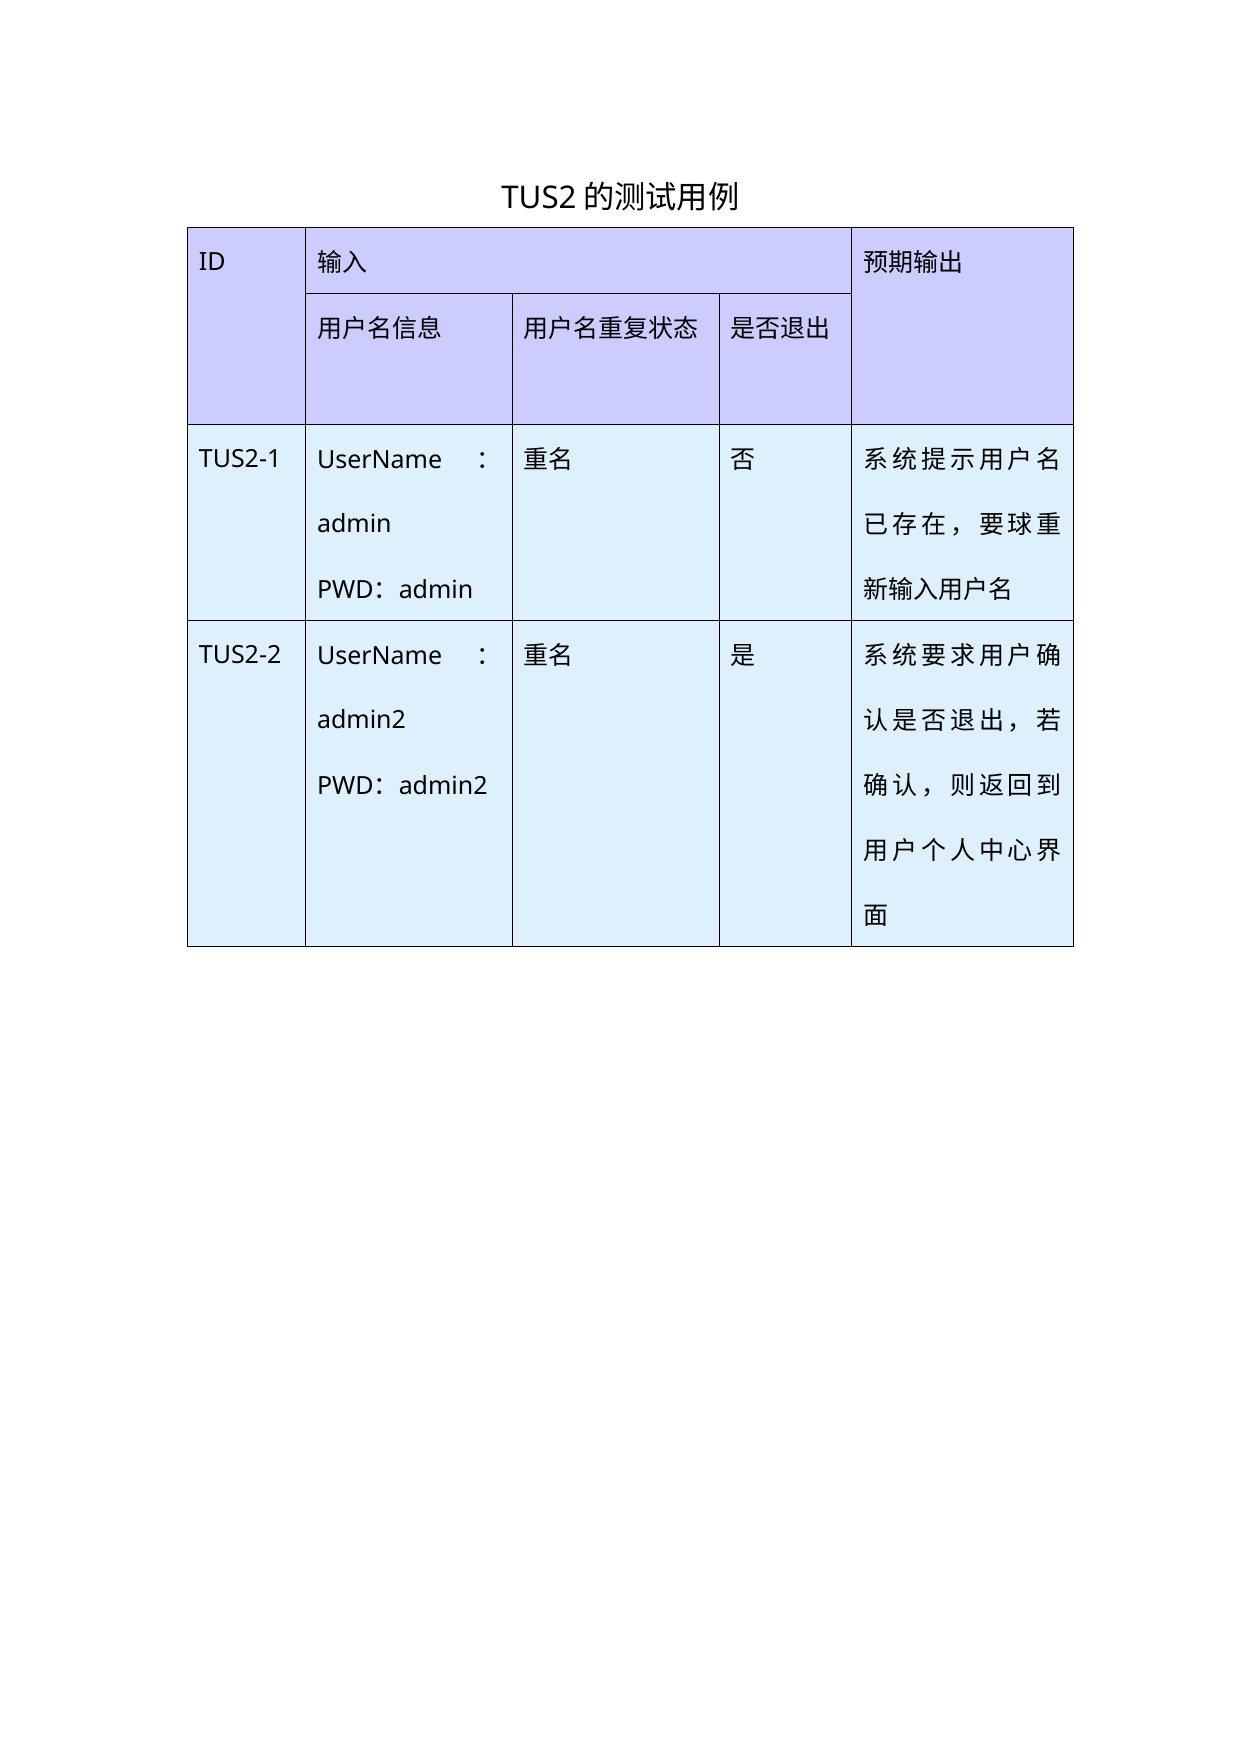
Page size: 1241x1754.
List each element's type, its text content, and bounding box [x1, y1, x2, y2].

table_cell TUS2-2 [188, 621, 305, 946]
table_cell 是否退出 [720, 294, 851, 424]
table_cell 系统要求用户确认是否退出，若确认，则返回到用户个人中心界面 [852, 621, 1073, 946]
table_cell UserName：admin2 PWD：admin2 [306, 621, 512, 946]
table_cell 是 [720, 621, 851, 946]
text TUS2的测试用例 [187, 162, 1053, 227]
table_header ID [188, 228, 305, 424]
table_cell TUS2-1 [188, 425, 305, 620]
table_header 预期输出 [852, 228, 1073, 424]
table_cell 用户名信息 [306, 294, 512, 424]
table_cell 重名 [513, 425, 719, 620]
table_cell UserName：admin PWD：admin [306, 425, 512, 620]
table_header 输入 [306, 228, 851, 293]
table_cell 否 [720, 425, 851, 620]
table_cell 系统提示用户名已存在，要球重新输入用户名 [852, 425, 1073, 620]
table_cell 重名 [513, 621, 719, 946]
table_cell 用户名重复状态 [513, 294, 719, 424]
